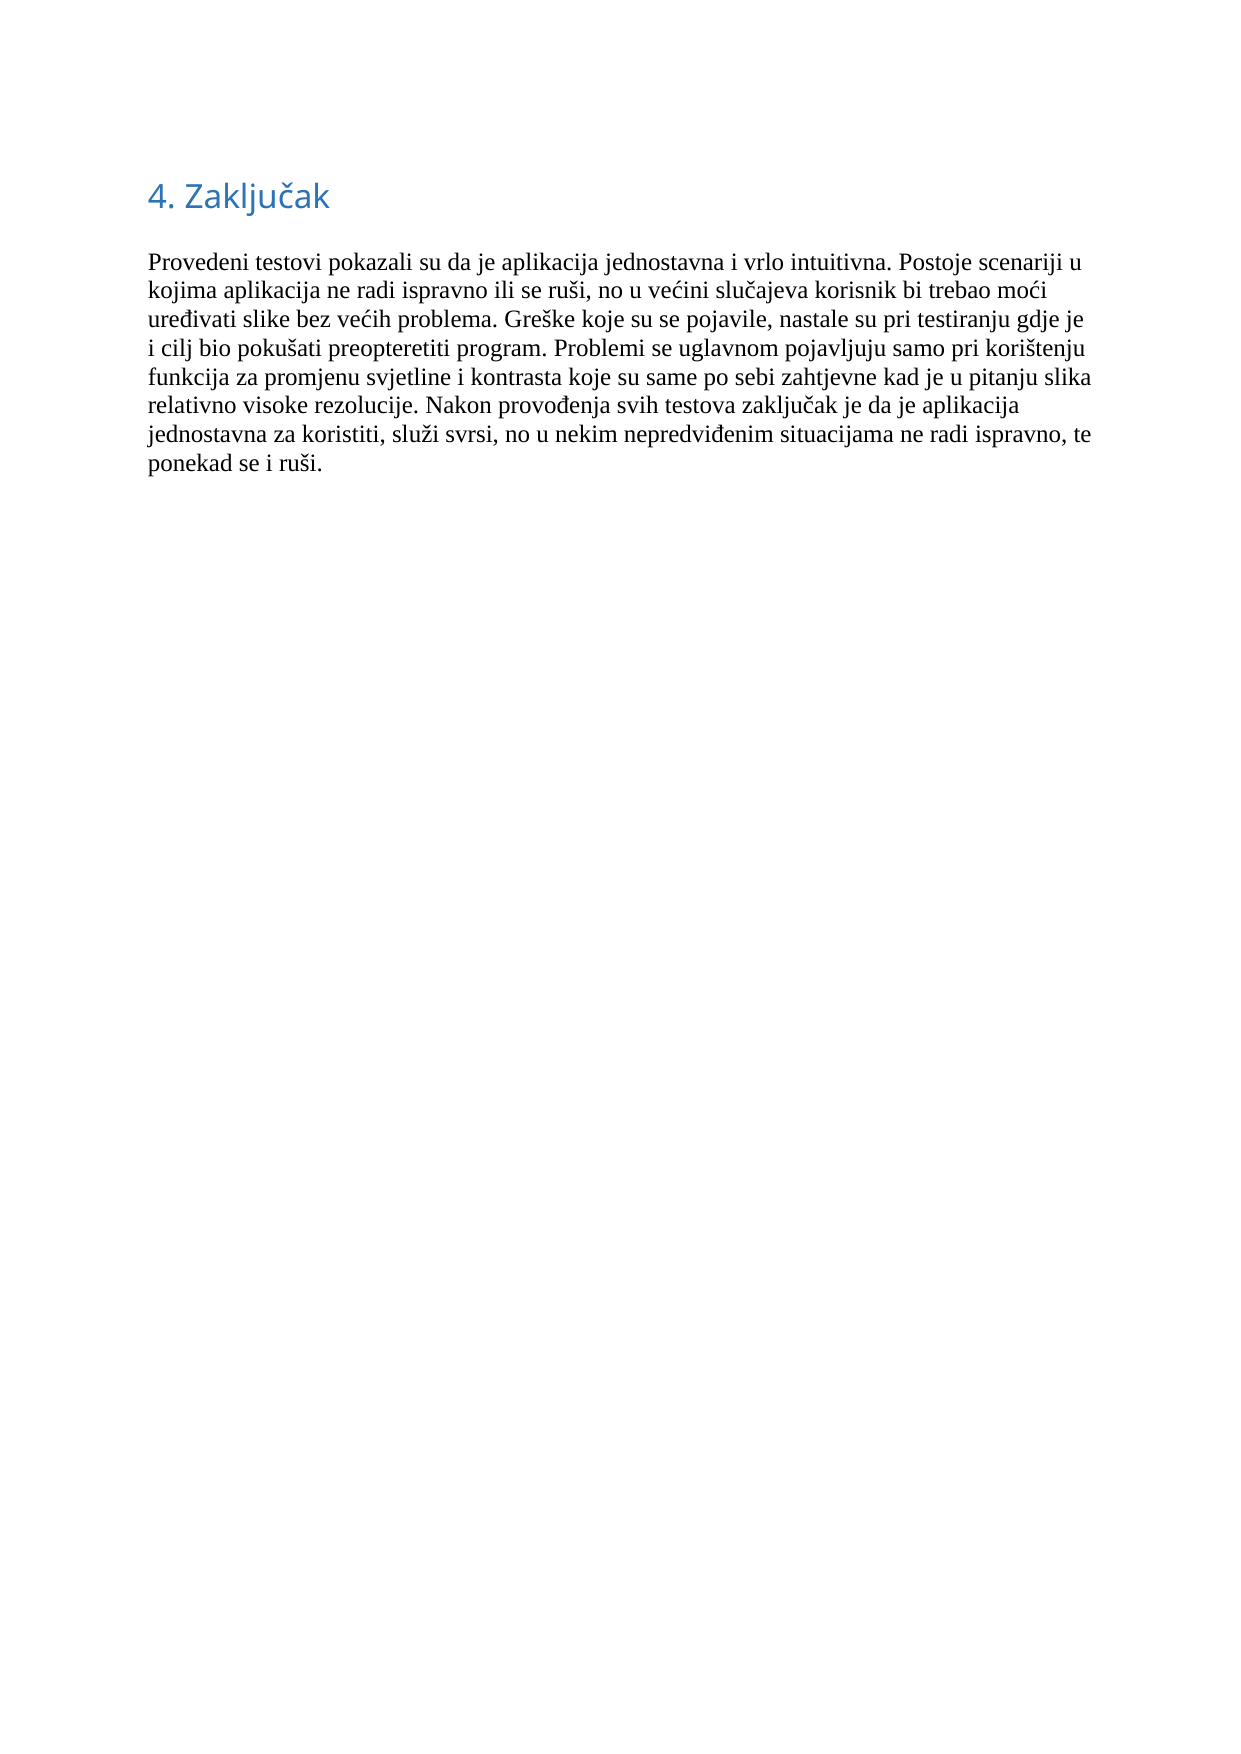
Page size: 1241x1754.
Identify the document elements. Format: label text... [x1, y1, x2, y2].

text Provedeni testovi pokazali su da je aplikacija jednostavna i vrlo intuitivna. Postoje scenariji u kojima aplikacija ne radi ispravno ili se ruši, no u većini slučajeva korisnik bi trebao moći uređivati slike bez većih problema. Greške koje su se pojavile, nastale su pri testiranju gdje je i cilj bio pokušati preopteretiti program. Problemi se uglavnom pojavljuju samo pri korištenju funkcija za promjenu svjetline i kontrasta koje su same po sebi zahtjevne kad je u pitanju slika relativno visoke rezolucije. Nakon provođenja svih testova zaključak je da je aplikacija jednostavna za koristiti, služi svrsi, no u nekim nepredviđenim situacijama ne radi ispravno, te ponekad se i ruši. [148, 247, 1093, 477]
subtitle 4. Zaključak [148, 173, 1093, 218]
